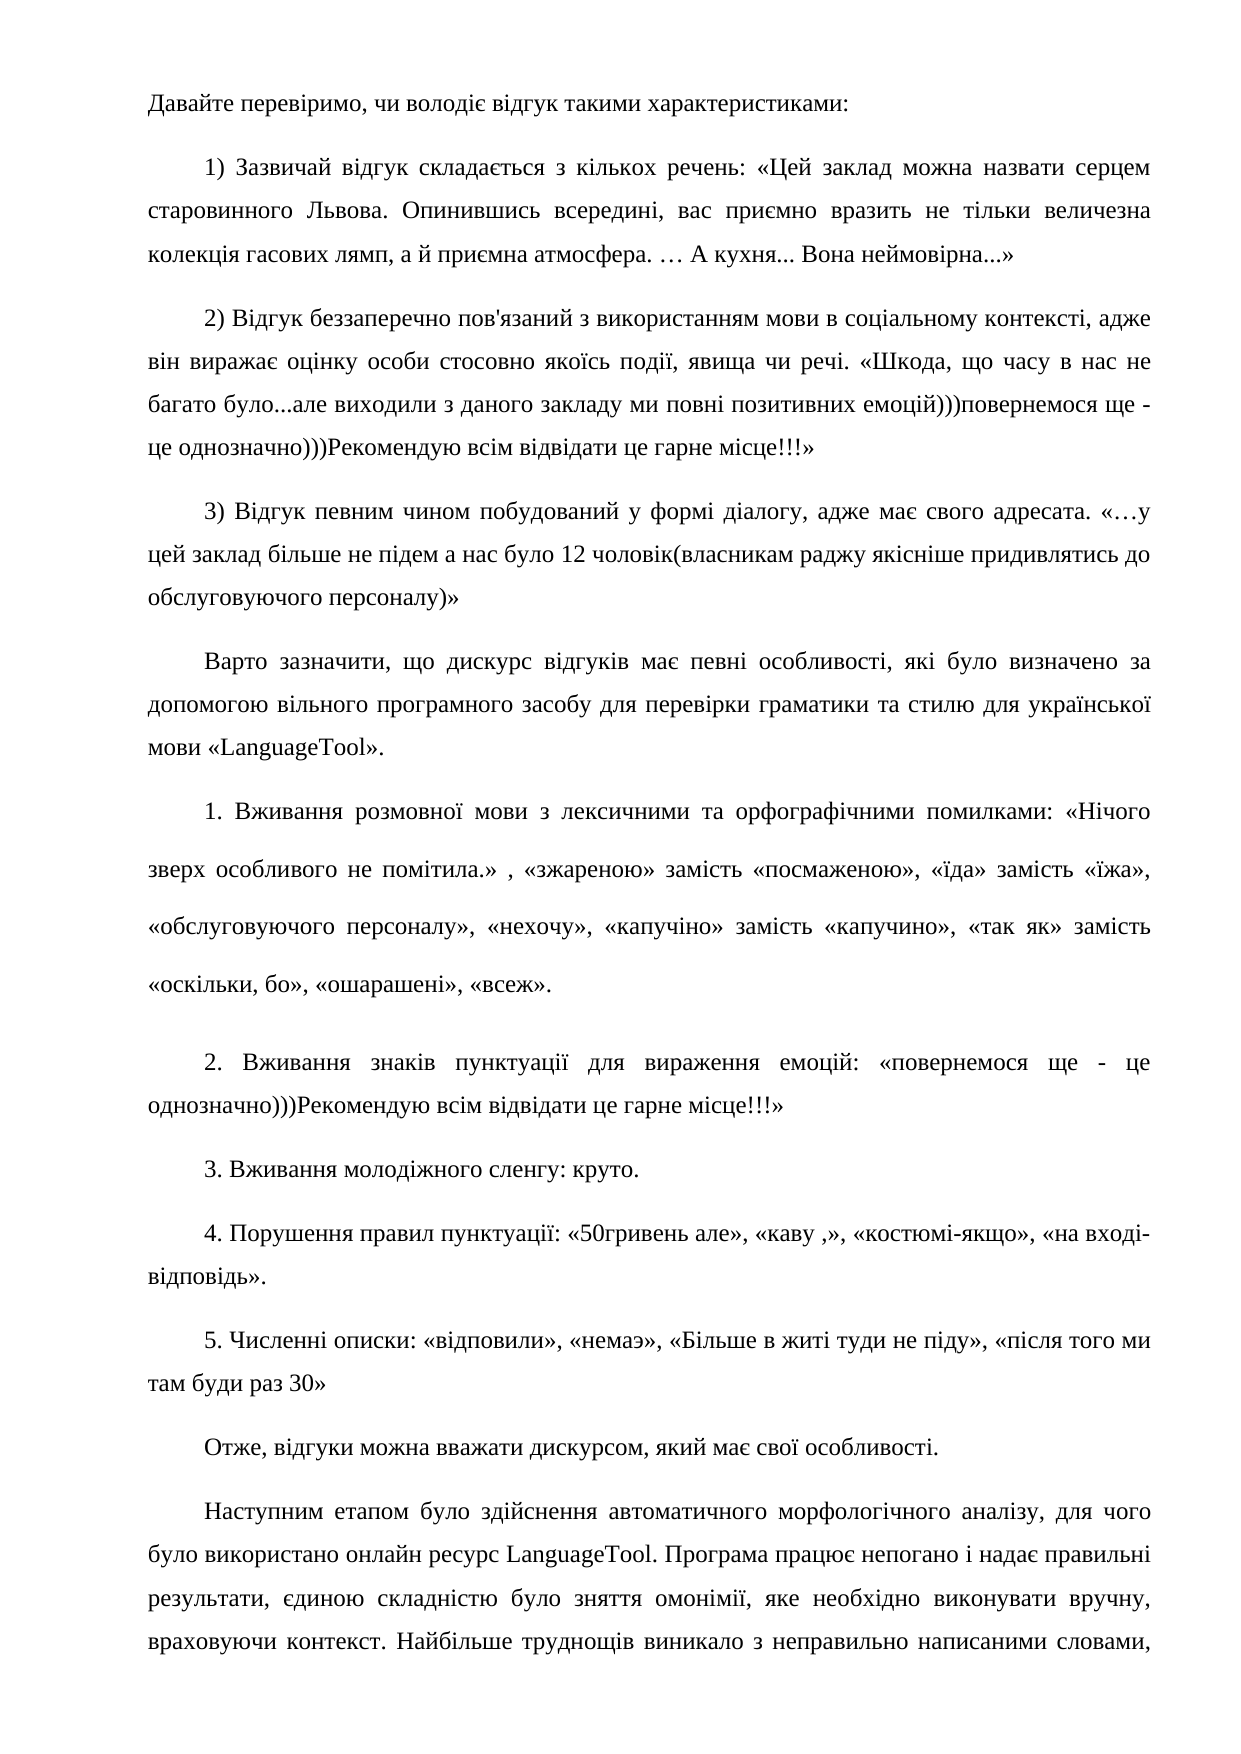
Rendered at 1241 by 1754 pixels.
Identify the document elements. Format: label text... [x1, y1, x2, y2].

text 3) Відгук певним чином побудований у формі діалогу, адже має свого адресата. «…у цей заклад більше не підем а нас було 12 чоловік(власникам раджу якісніше придивлятись до обслуговуючого персоналу)» [148, 496, 1152, 611]
text 1) Зазвичай відгук складається з кількох речень: «Цей заклад можна назвати серцем старовинного Львова. Опинившись всередині, вас приємно вразить не тільки величезна колекція гасових лямп, а й приємна атмосфера. … А кухня... Вона неймовірна...» [148, 152, 1152, 267]
text Давайте перевіримо, чи володіє відгук такими характеристиками: [148, 88, 1152, 117]
text 3. Вживання молодіжного сленгу: круто. [148, 1154, 1152, 1183]
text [148, 1496, 1152, 1654]
text 2. Вживання знаків пунктуації для вираження емоцій: «повернемося ще - це однозначно)))Рекомендую всім відвідати це гарне місце!!!» [148, 1047, 1152, 1119]
text 2) Відгук беззаперечно пов'язаний з використанням мови в соціальному контексті, адже він виражає оцінку особи стосовно якоїсь події, явища чи речі. «Шкода, що часу в нас не багато було...але виходили з даного закладу ми повні позитивних емоцій)))повернемося ще - це однозначно)))Рекомендую всім відвідати це гарне місце!!!» [148, 303, 1152, 461]
text 4. Порушення правил пунктуації: «50гривень але», «каву ,», «костюмі-якщо», «на вході-відповідь». [148, 1218, 1152, 1290]
text 1. Вживання розмовної мови з лексичними та орфографічними помилками: «Нічого зверх особливого не помітила.» , «зжареною» замість «посмаженою», «їда» замість «їжа», «обслуговуючого персоналу», «нехочу», «капучіно» замість «капучино», «так як» замість «оскільки, бо», «ошарашені», «всеж». [148, 796, 1152, 998]
text Варто зазначити, що дискурс відгуків має певні особливості, які було визначено за допомогою вільного програмного засобу для перевірки граматики та стилю для української мови «LanguageTool». [148, 646, 1152, 761]
text Отже, відгуки можна вважати дискурсом, який має свої особливості. [148, 1432, 1152, 1461]
text 5. Численні описки: «відповили», «немаэ», «Більше в житі туди не піду», «після того ми там буди раз 30» [148, 1325, 1152, 1397]
